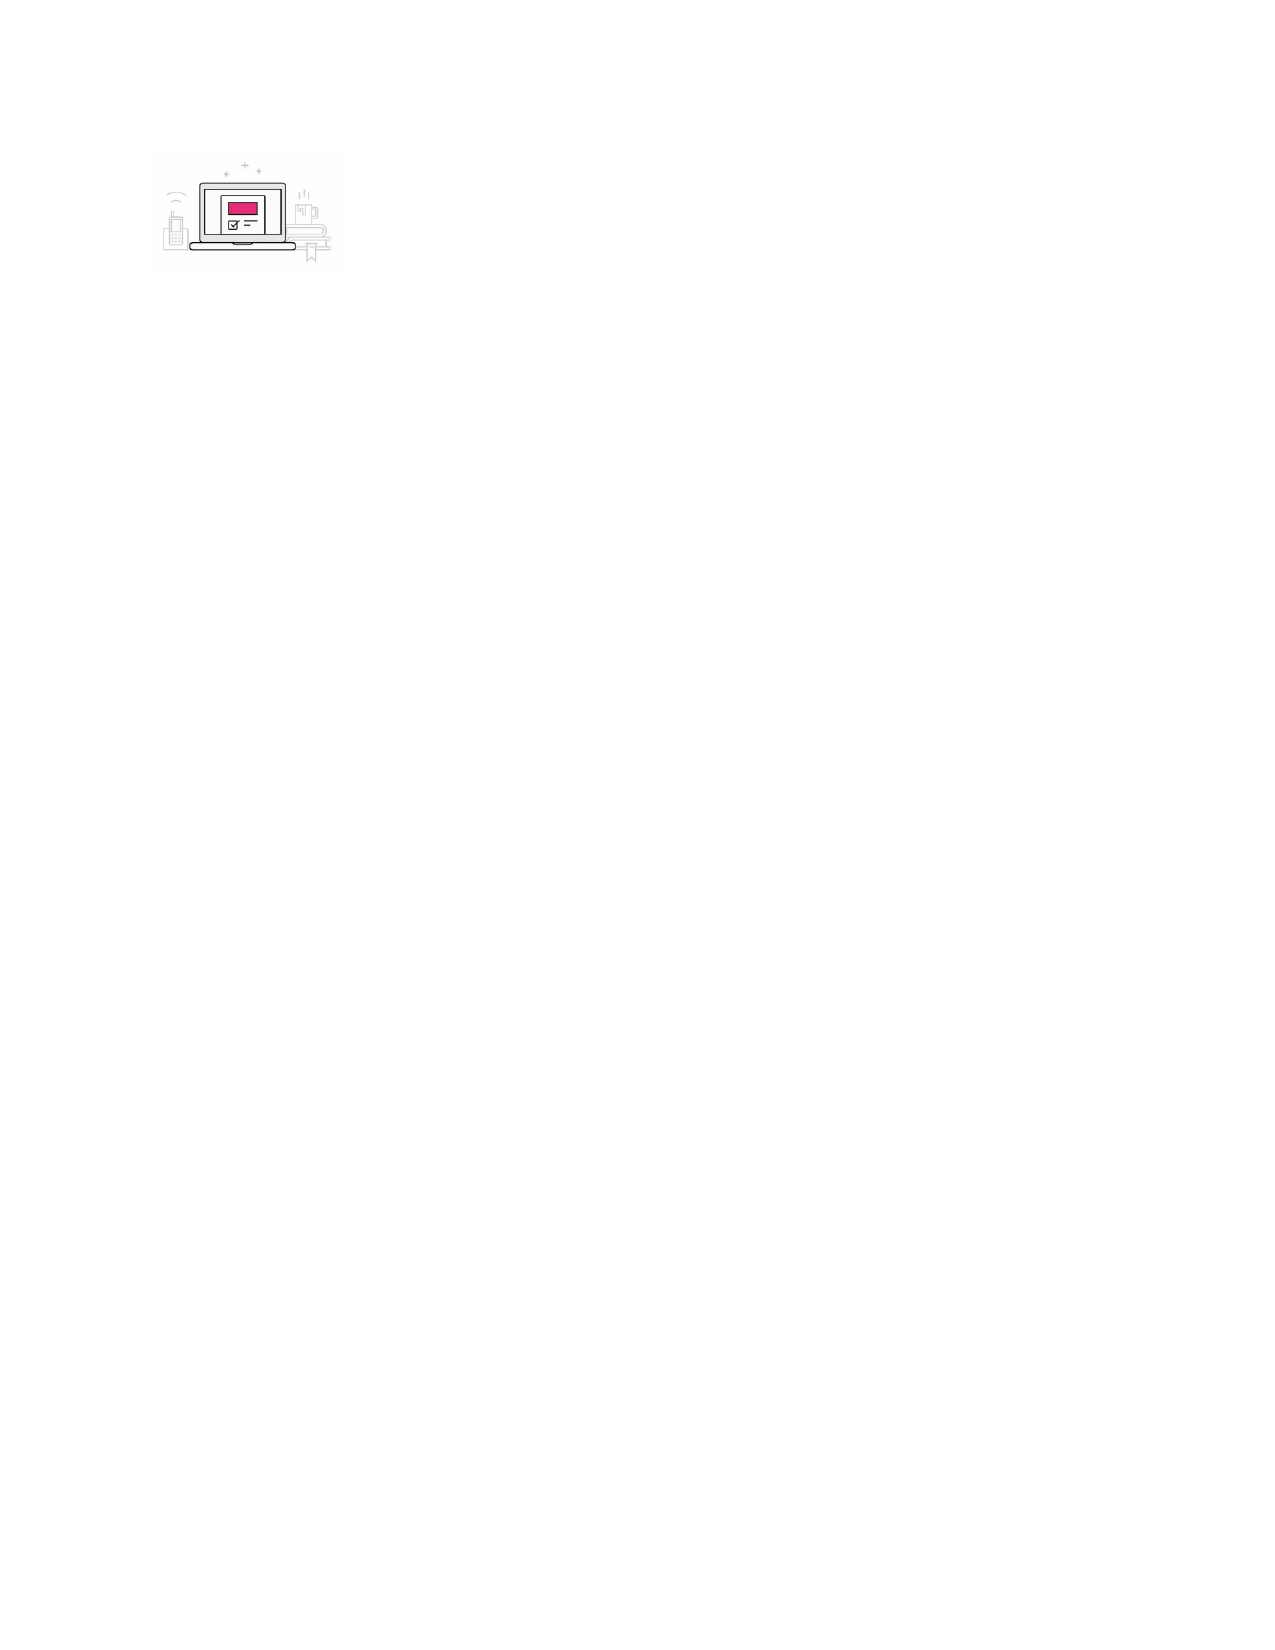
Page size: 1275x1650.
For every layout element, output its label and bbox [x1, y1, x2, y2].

picture [150, 150, 347, 280]
